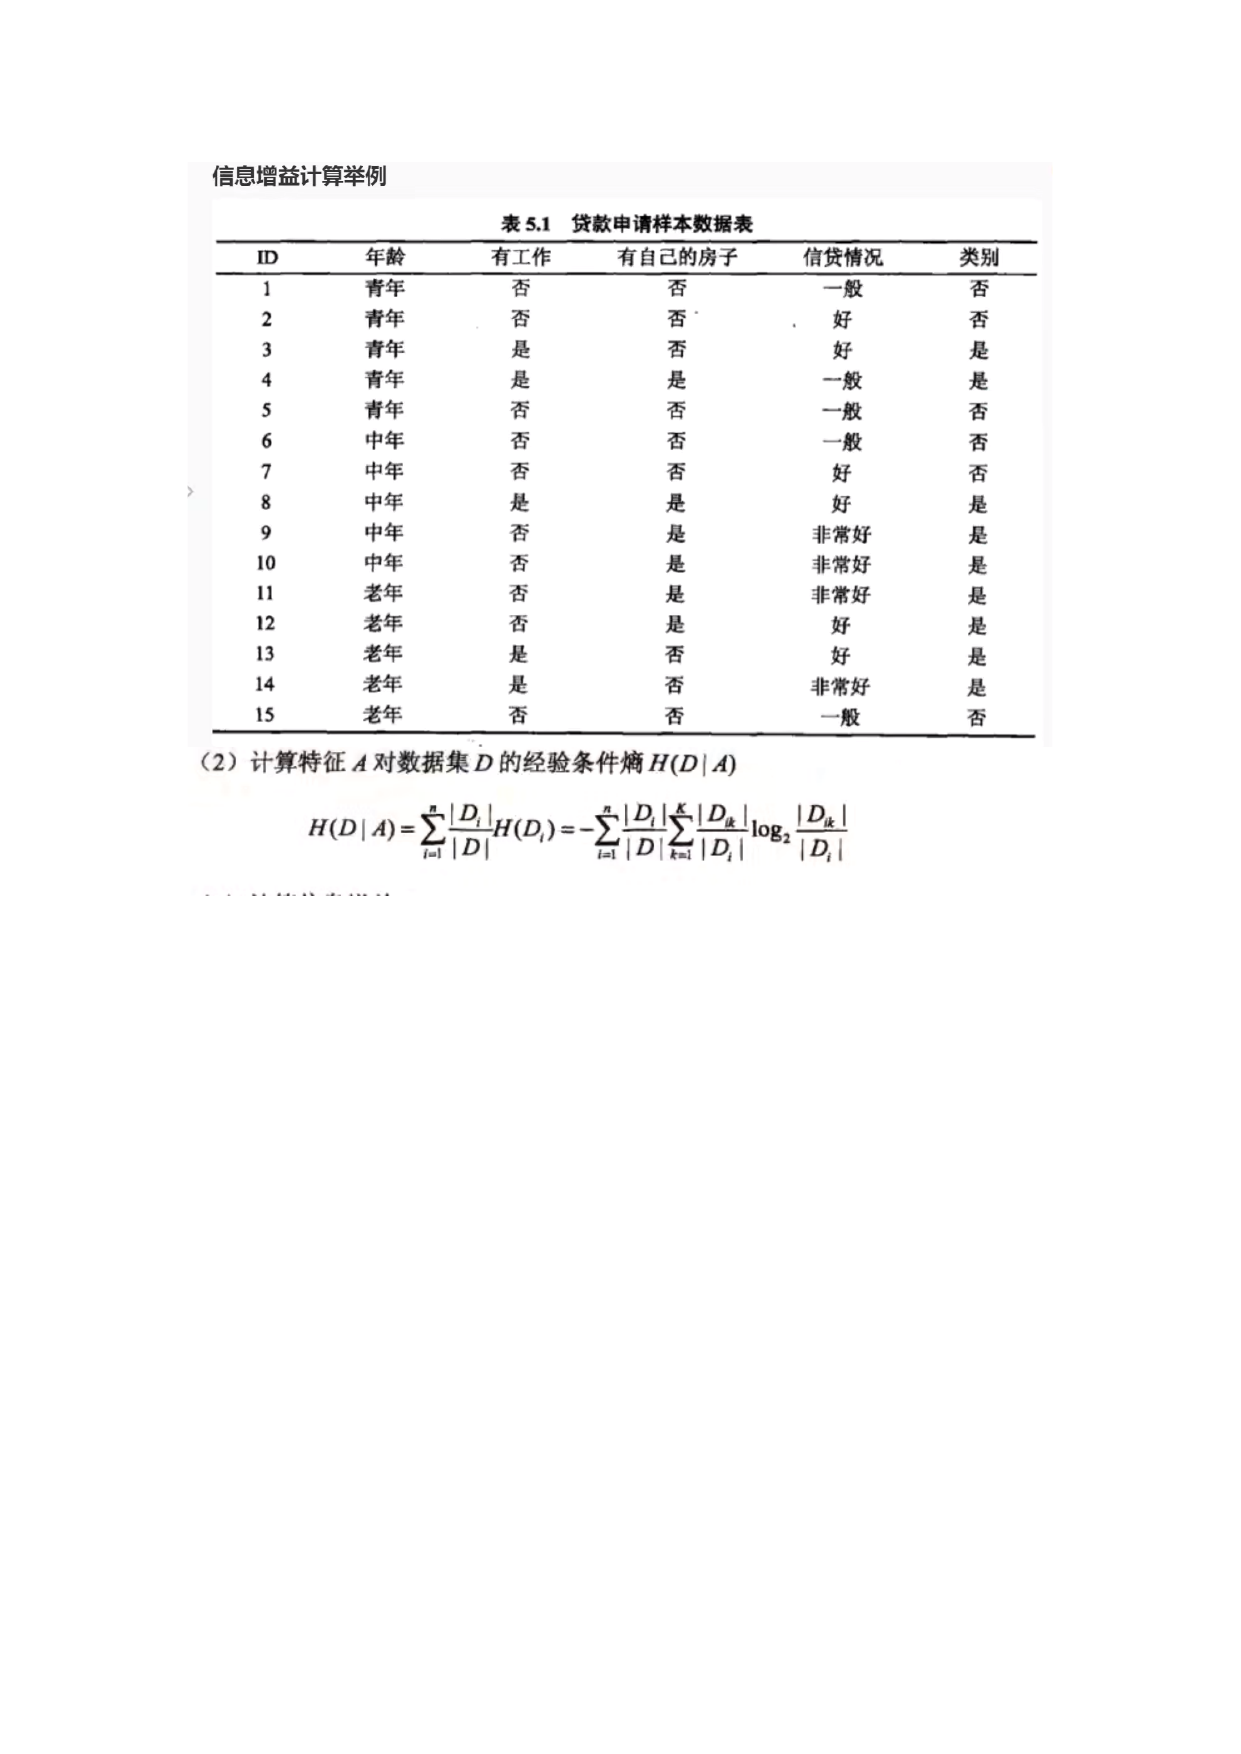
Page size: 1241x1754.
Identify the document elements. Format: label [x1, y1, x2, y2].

picture [187, 162, 1053, 896]
